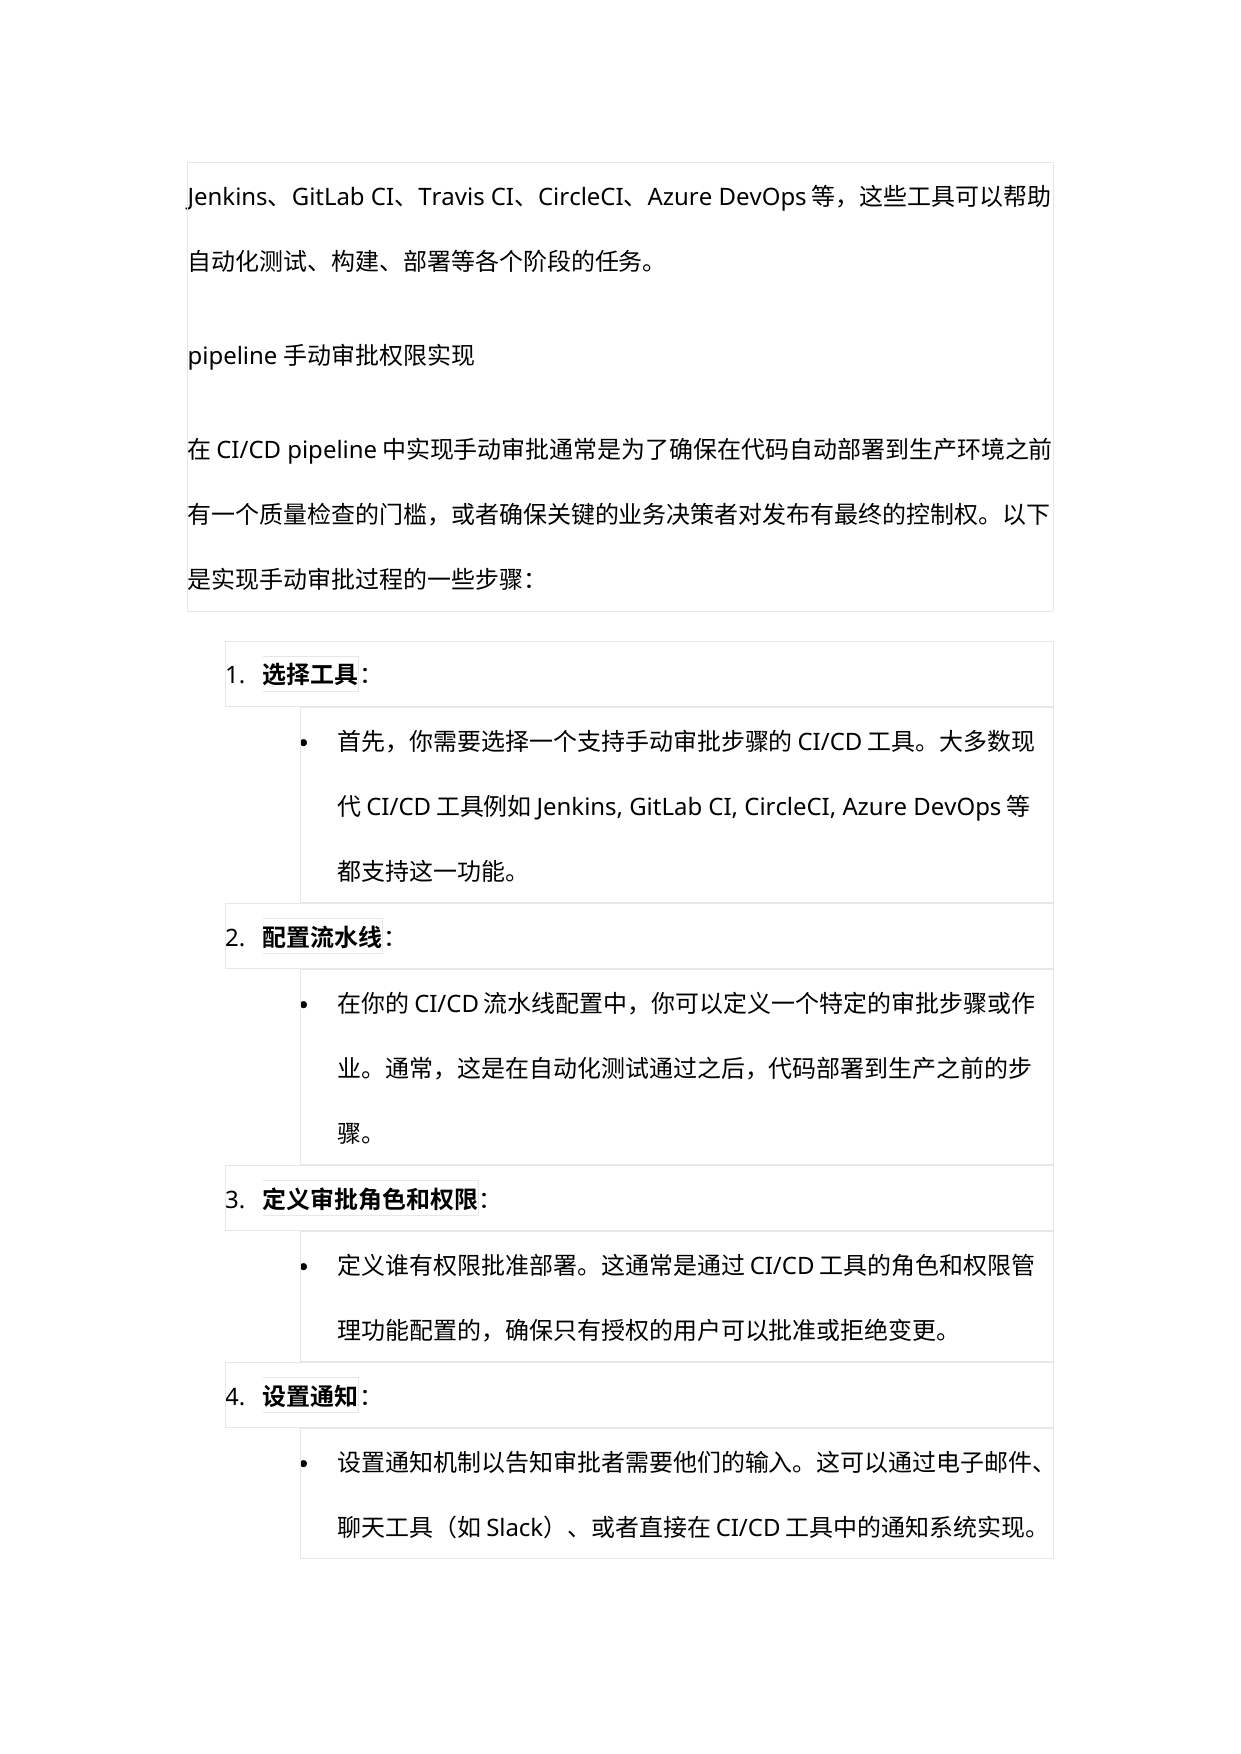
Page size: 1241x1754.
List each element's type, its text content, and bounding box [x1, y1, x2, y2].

list 配置流水线： [226, 904, 1053, 968]
list 定义审批角色和权限： [226, 1166, 1053, 1230]
list 选择工具： [226, 642, 1053, 706]
list 设置通知： [226, 1363, 1053, 1427]
text 在CI/CD pipeline中实现手动审批通常是为了确保在代码自动部署到生产环境之前有一个质量检查的门槛，或者确保关键的业务决策者对发布有最终的控制权。以下是实现手动审批过程的一些步骤： [188, 415, 1053, 611]
list 首先，你需要选择一个支持手动审批步骤的CI/CD工具。大多数现代CI/CD工具例如Jenkins, GitLab CI, CircleCI, Azure DevOps等都支持这一功能。 [301, 708, 1053, 902]
text pipeline 手动审批权限实现 [188, 321, 1053, 387]
list 设置通知机制以告知审批者需要他们的输入。这可以通过电子邮件、聊天工具（如Slack）、或者直接在CI/CD工具中的通知系统实现。 [301, 1429, 1053, 1558]
list 定义谁有权限批准部署。这通常是通过CI/CD工具的角色和权限管理功能配置的，确保只有授权的用户可以批准或拒绝变更。 [301, 1232, 1053, 1361]
list 在你的CI/CD流水线配置中，你可以定义一个特定的审批步骤或作业。通常，这是在自动化测试通过之后，代码部署到生产之前的步骤。 [301, 970, 1053, 1164]
